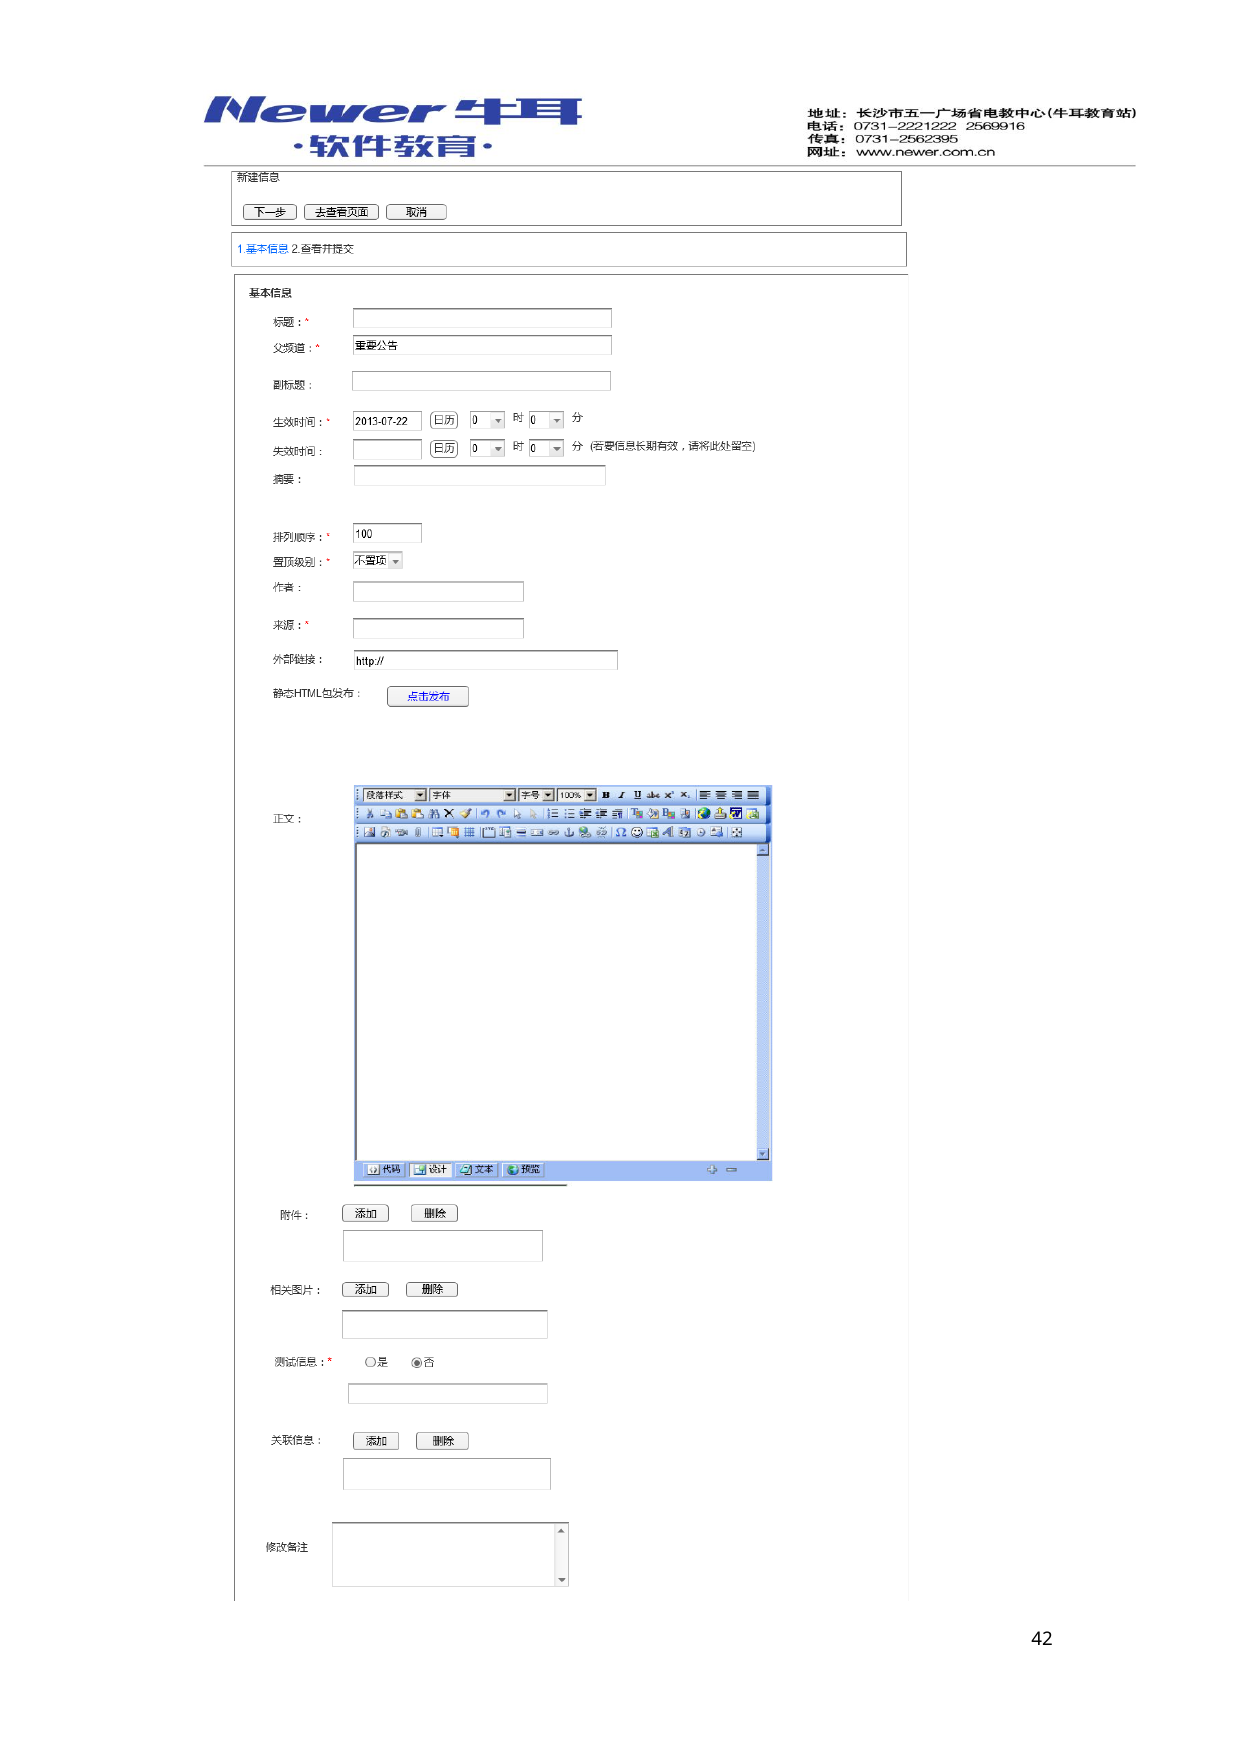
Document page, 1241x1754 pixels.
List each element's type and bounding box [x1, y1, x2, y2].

picture [187, 88, 1152, 167]
picture [231, 170, 909, 1601]
